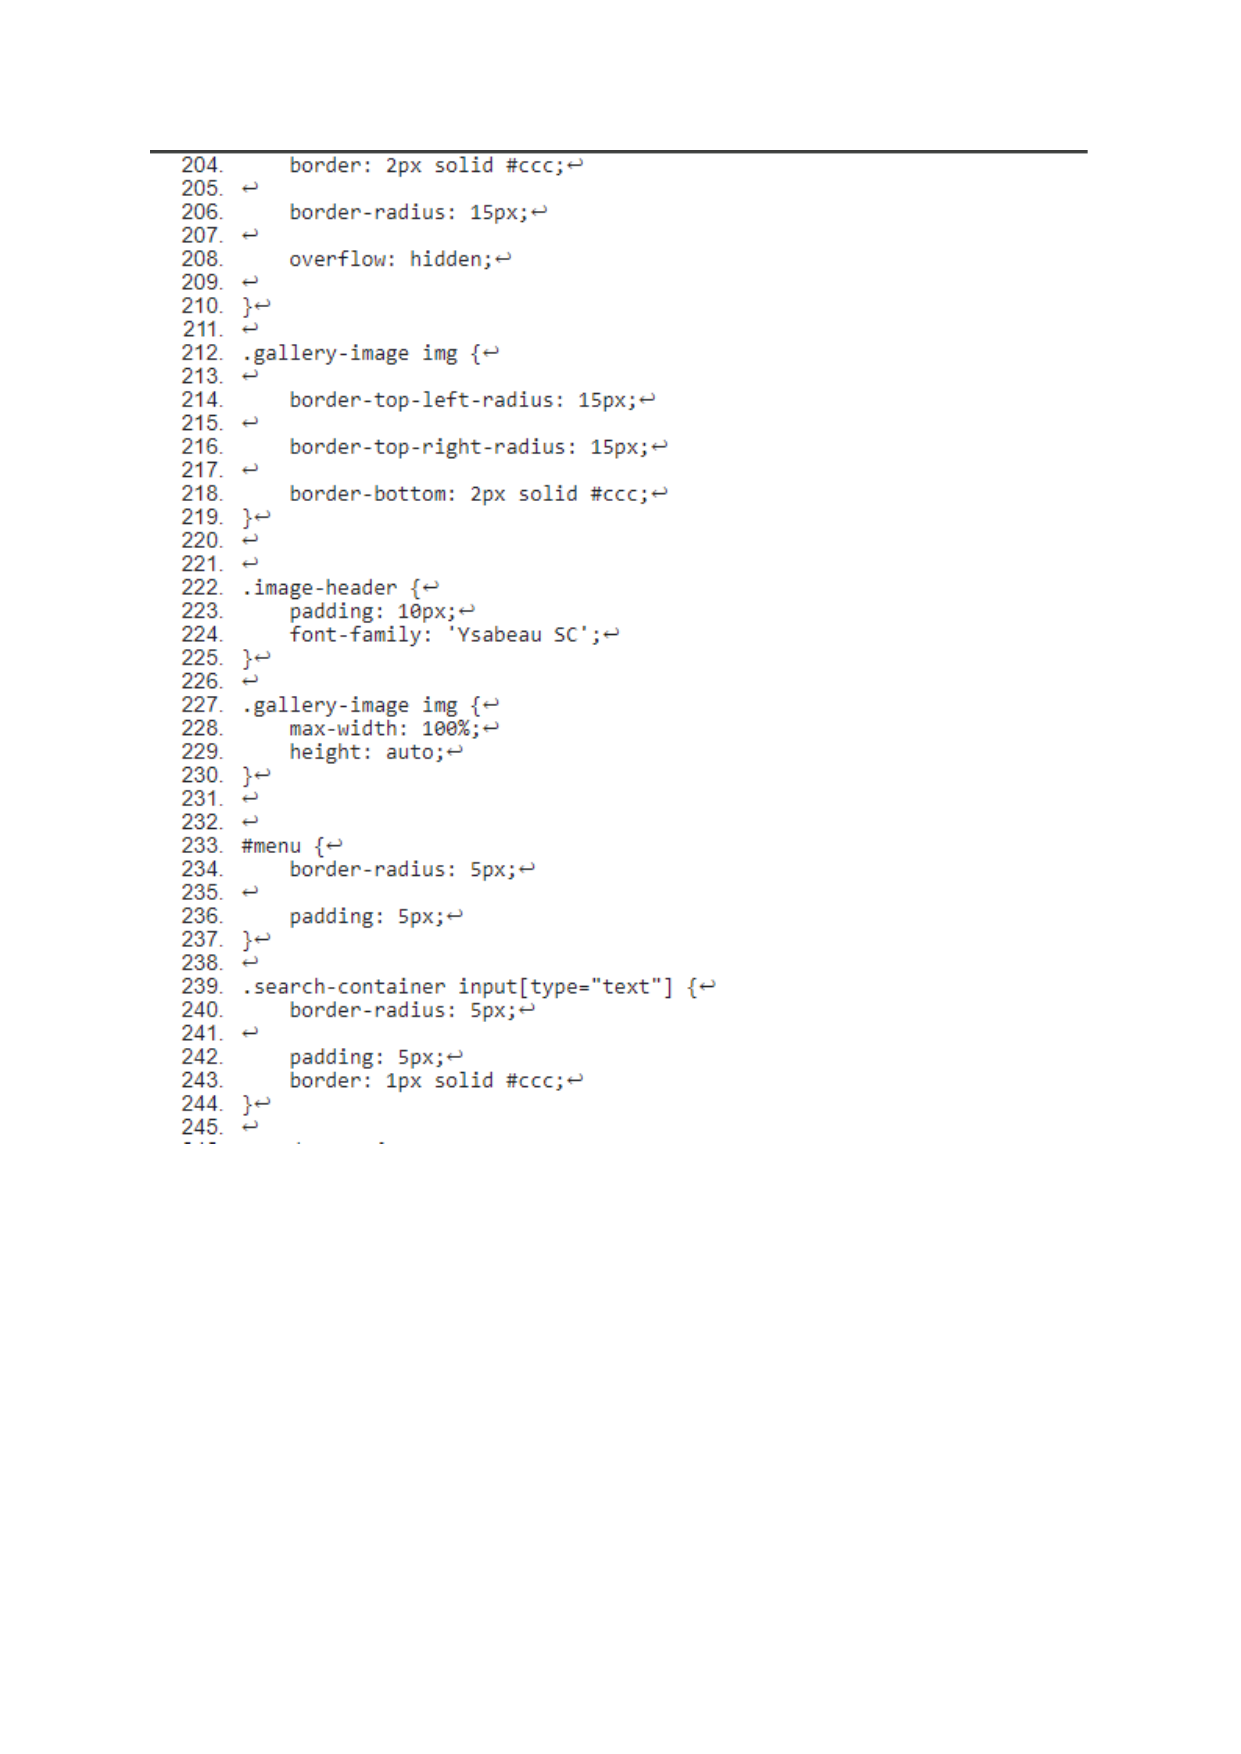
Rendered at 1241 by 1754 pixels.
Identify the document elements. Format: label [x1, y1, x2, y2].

picture [150, 150, 1088, 1144]
